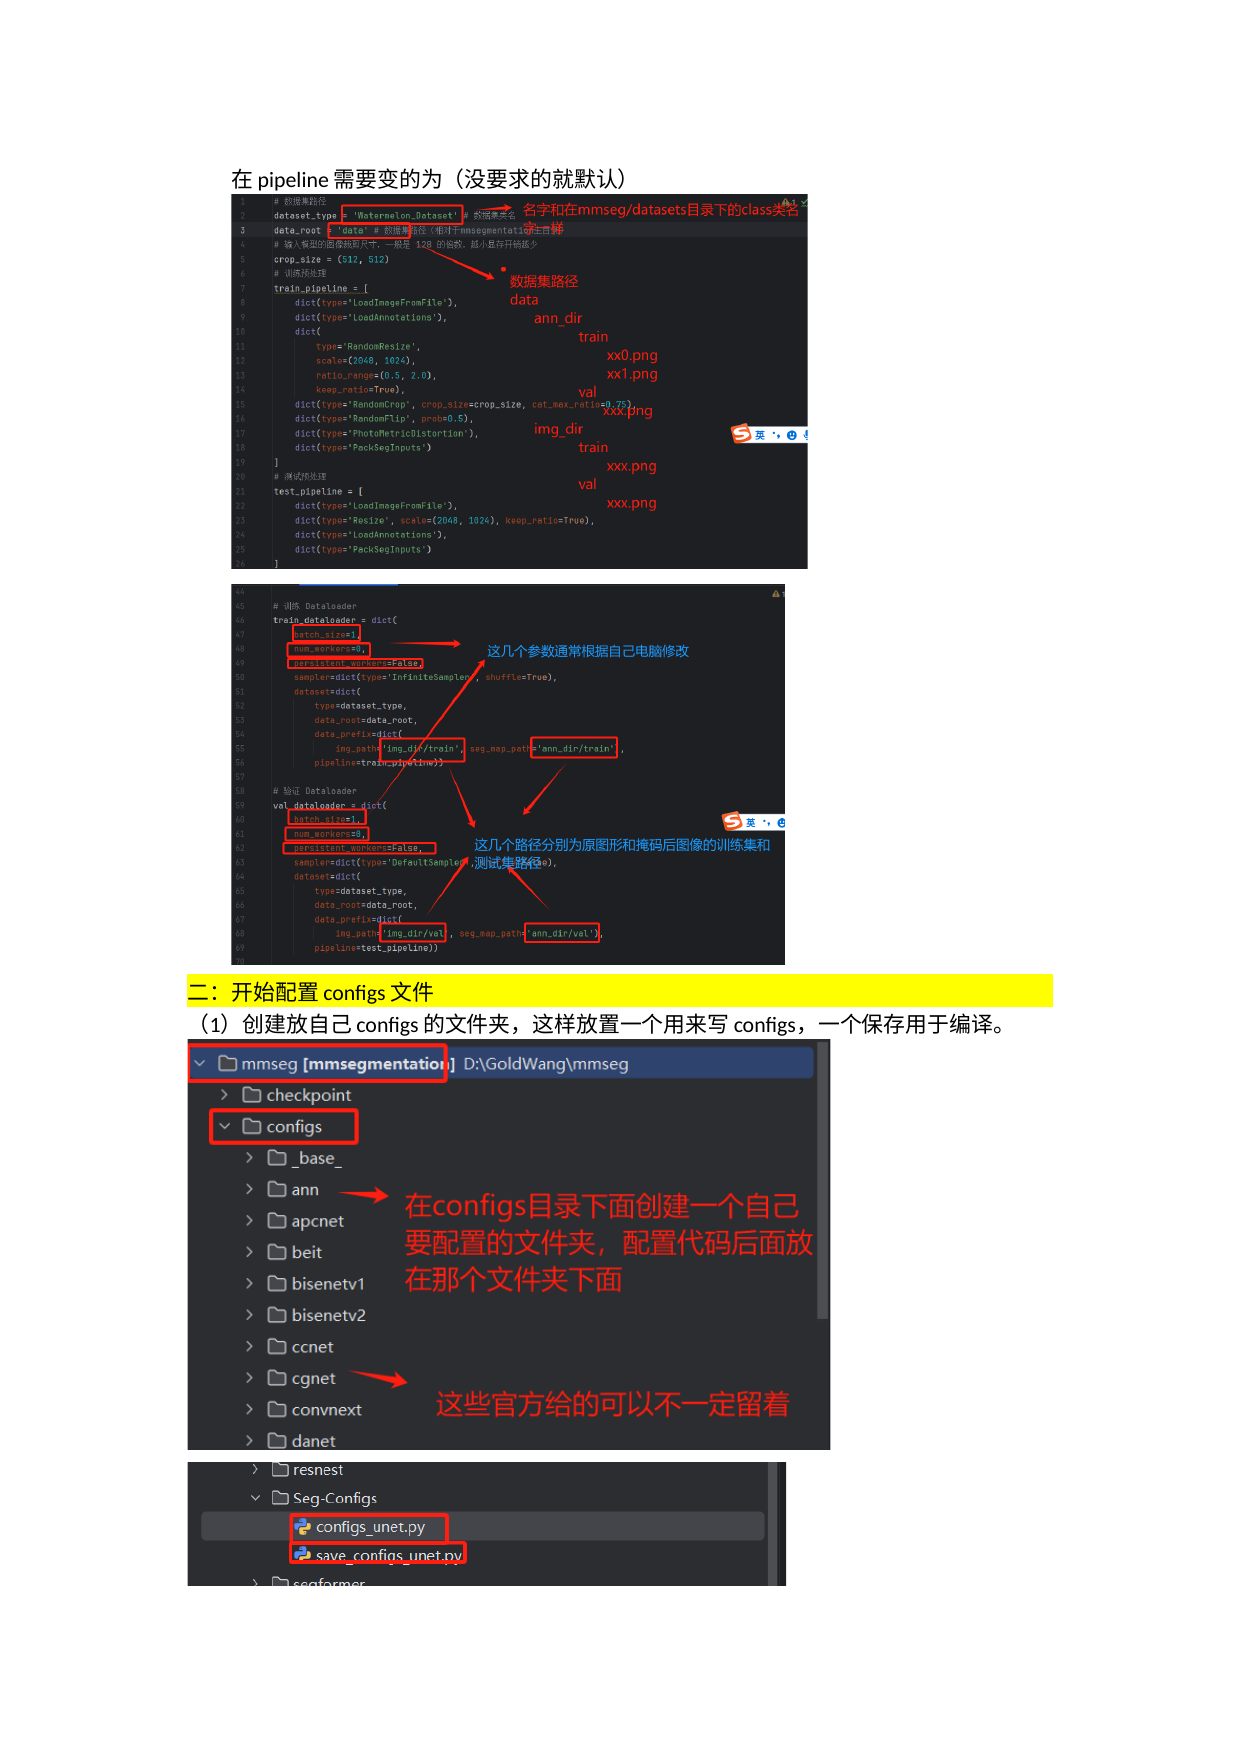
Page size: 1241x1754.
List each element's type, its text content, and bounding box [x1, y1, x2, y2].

picture [187, 1462, 787, 1586]
list 二：开始配置configs文件 [187, 974, 1053, 1007]
picture [231, 584, 785, 965]
list （1）创建放自己configs的文件夹，这样放置一个用来写configs，一个保存用于编译。 [187, 1007, 1053, 1039]
picture [231, 194, 808, 569]
picture [187, 1039, 831, 1450]
list 在pipeline需要变的为（没要求的就默认） [187, 162, 1053, 194]
